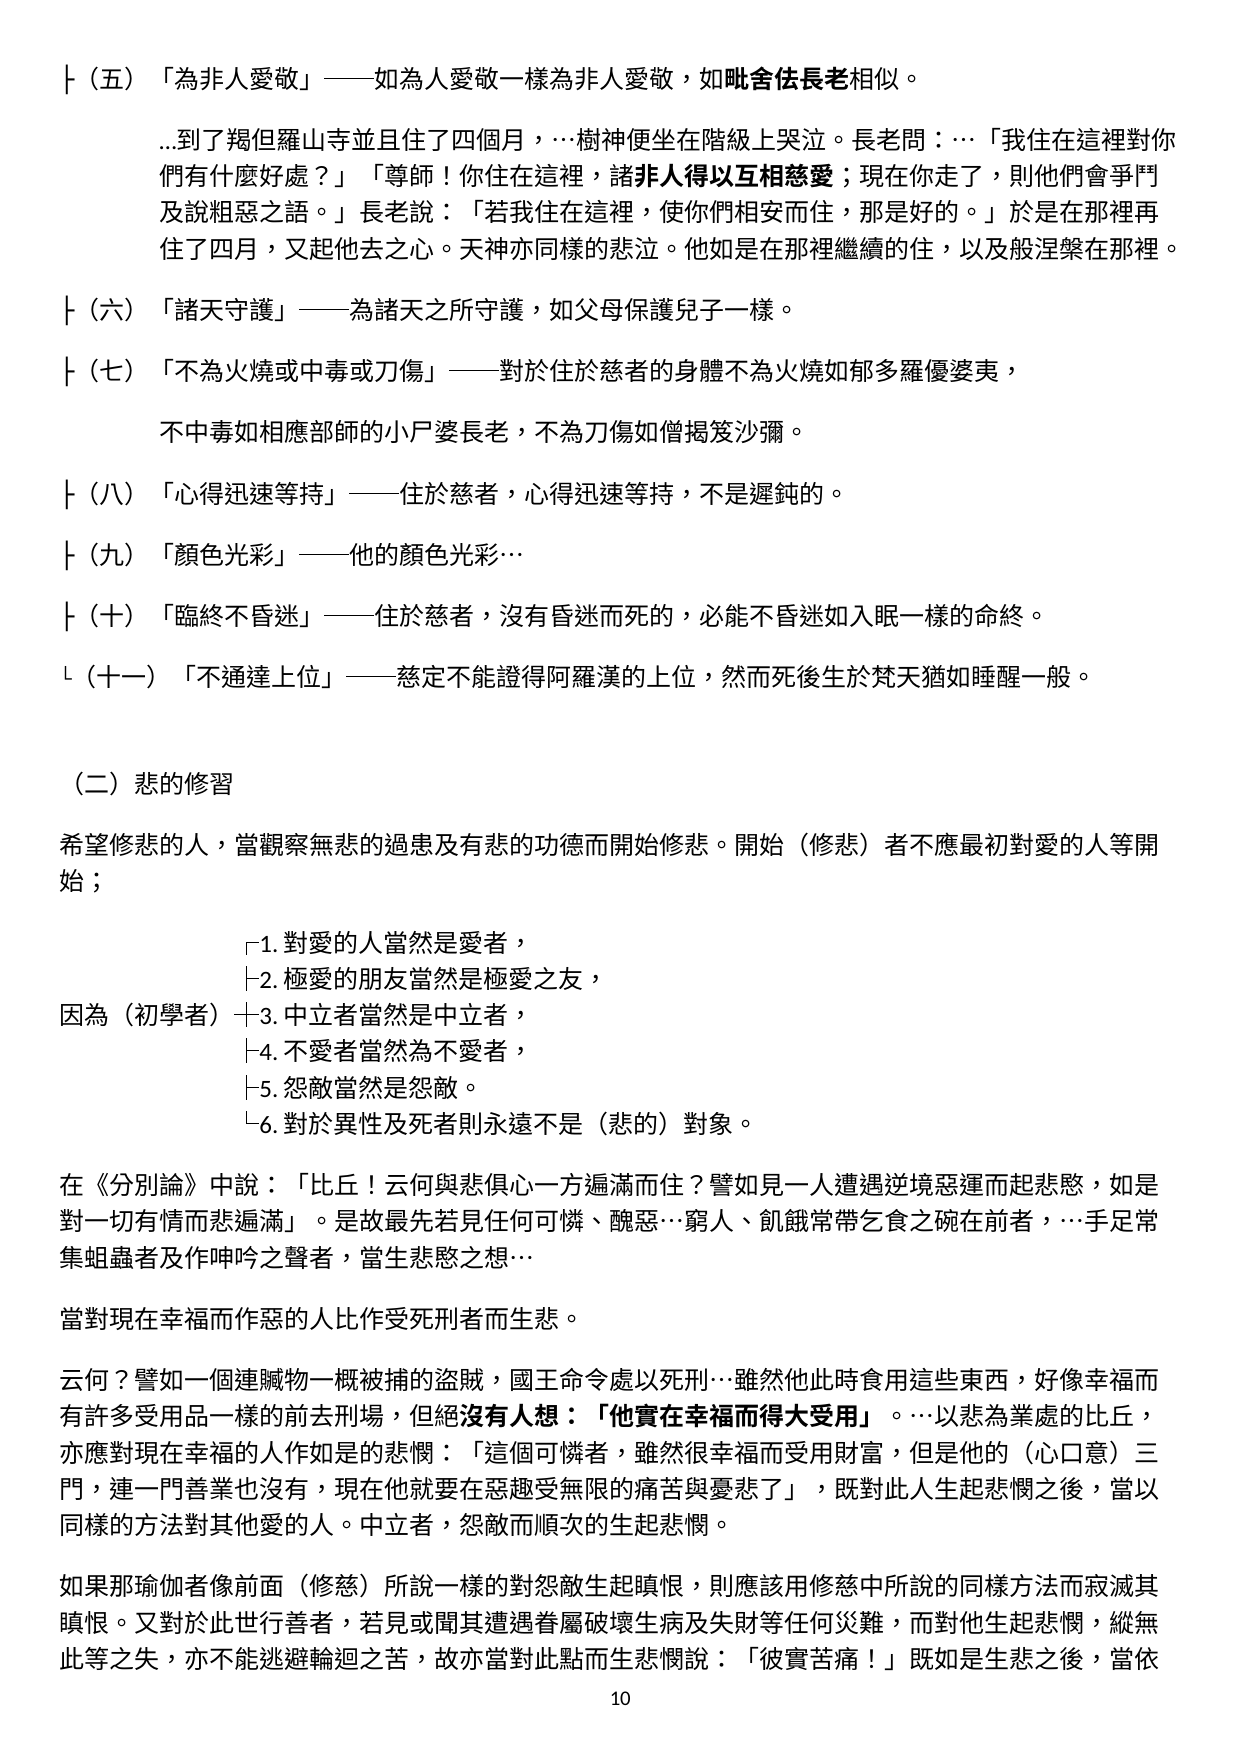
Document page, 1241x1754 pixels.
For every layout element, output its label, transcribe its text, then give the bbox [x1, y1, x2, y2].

text ├（七）「不為火燒或中毒或刀傷」──對於住於慈者的身體不為火燒如郁多羅優婆夷， [59, 352, 1181, 388]
text ├5. 怨敵當然是怨敵。 [59, 1068, 1181, 1104]
text 因為（初學者）┼3. 中立者當然是中立者， [59, 996, 1181, 1032]
text ├2. 極愛的朋友當然是極愛之友， [59, 959, 1181, 996]
text └6. 對於異性及死者則永遠不是（悲的）對象。 [59, 1104, 1181, 1141]
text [59, 1567, 1181, 1676]
text ├（六）「諸天守護」──為諸天之所守護，如父母保護兒子一樣。 [59, 290, 1181, 327]
text 希望修悲的人，當觀察無悲的過患及有悲的功德而開始修悲。開始（修悲）者不應最初對愛的人等開始； [59, 826, 1181, 898]
text └（十一）「不通達上位」──慈定不能證得阿羅漢的上位，然而死後生於梵天猶如睡醒一般。 [59, 658, 1181, 694]
text （二）悲的修習 [59, 764, 1181, 801]
text ├（五）「為非人愛敬」──如為人愛敬一樣為非人愛敬，如毗舍佉長老相似。 [59, 59, 1181, 95]
text ├（十）「臨終不昏迷」──住於慈者，沒有昏迷而死的，必能不昏迷如入眠一樣的命終。 [59, 597, 1181, 633]
text ├（八）「心得迅速等持」──住於慈者，心得迅速等持，不是遲鈍的。 [59, 474, 1181, 510]
text ├（九）「顏色光彩」──他的顏色光彩… [59, 535, 1181, 572]
text ┌1. 對愛的人當然是愛者， [59, 923, 1181, 959]
text 云何？譬如一個連贓物一概被捕的盜賊，國王命令處以死刑…雖然他此時食用這些東西，好像幸福而有許多受用品一樣的前去刑場，但絕沒有人想：「他實在幸福而得大受用」。…以悲為業處的比丘，亦應對現在幸福的人作如是的悲憫：「這個可憐者，雖然很幸福而受用財富，但是他的（心口意）三門，連一門善業也沒有，現在他就要在惡趣受無限的痛苦與憂悲了」，既對此人生起悲憫之後，當以同樣的方法對其他愛的人。中立者，怨敵而順次的生起悲憫。 [59, 1361, 1181, 1542]
text 當對現在幸福而作惡的人比作受死刑者而生悲。 [59, 1299, 1181, 1336]
text 不中毒如相應部師的小尸婆長老，不為刀傷如僧揭笈沙彌。 [159, 413, 1181, 449]
text 在《分別論》中說：「比丘！云何與悲俱心一方遍滿而住？譬如見一人遭遇逆境惡運而起悲愍，如是對一切有情而悲遍滿」。是故最先若見任何可憐、醜惡…窮人、飢餓常帶乞食之碗在前者，…手足常集蛆蟲者及作呻吟之聲者，當生悲愍之想… [59, 1166, 1181, 1274]
text …到了羯但羅山寺並且住了四個月，…樹神便坐在階級上哭泣。長老問：…「我住在這裡對你們有什麼好處？」「尊師！你住在這裡，諸非人得以互相慈愛；現在你走了，則他們會爭鬥及說粗惡之語。」長老說：「若我住在這裡，使你們相安而住，那是好的。」於是在那裡再住了四月，又起他去之心。天神亦同樣的悲泣。他如是在那裡繼續的住，以及般涅槃在那裡。 [159, 120, 1181, 265]
text ├4. 不愛者當然為不愛者， [59, 1032, 1181, 1068]
